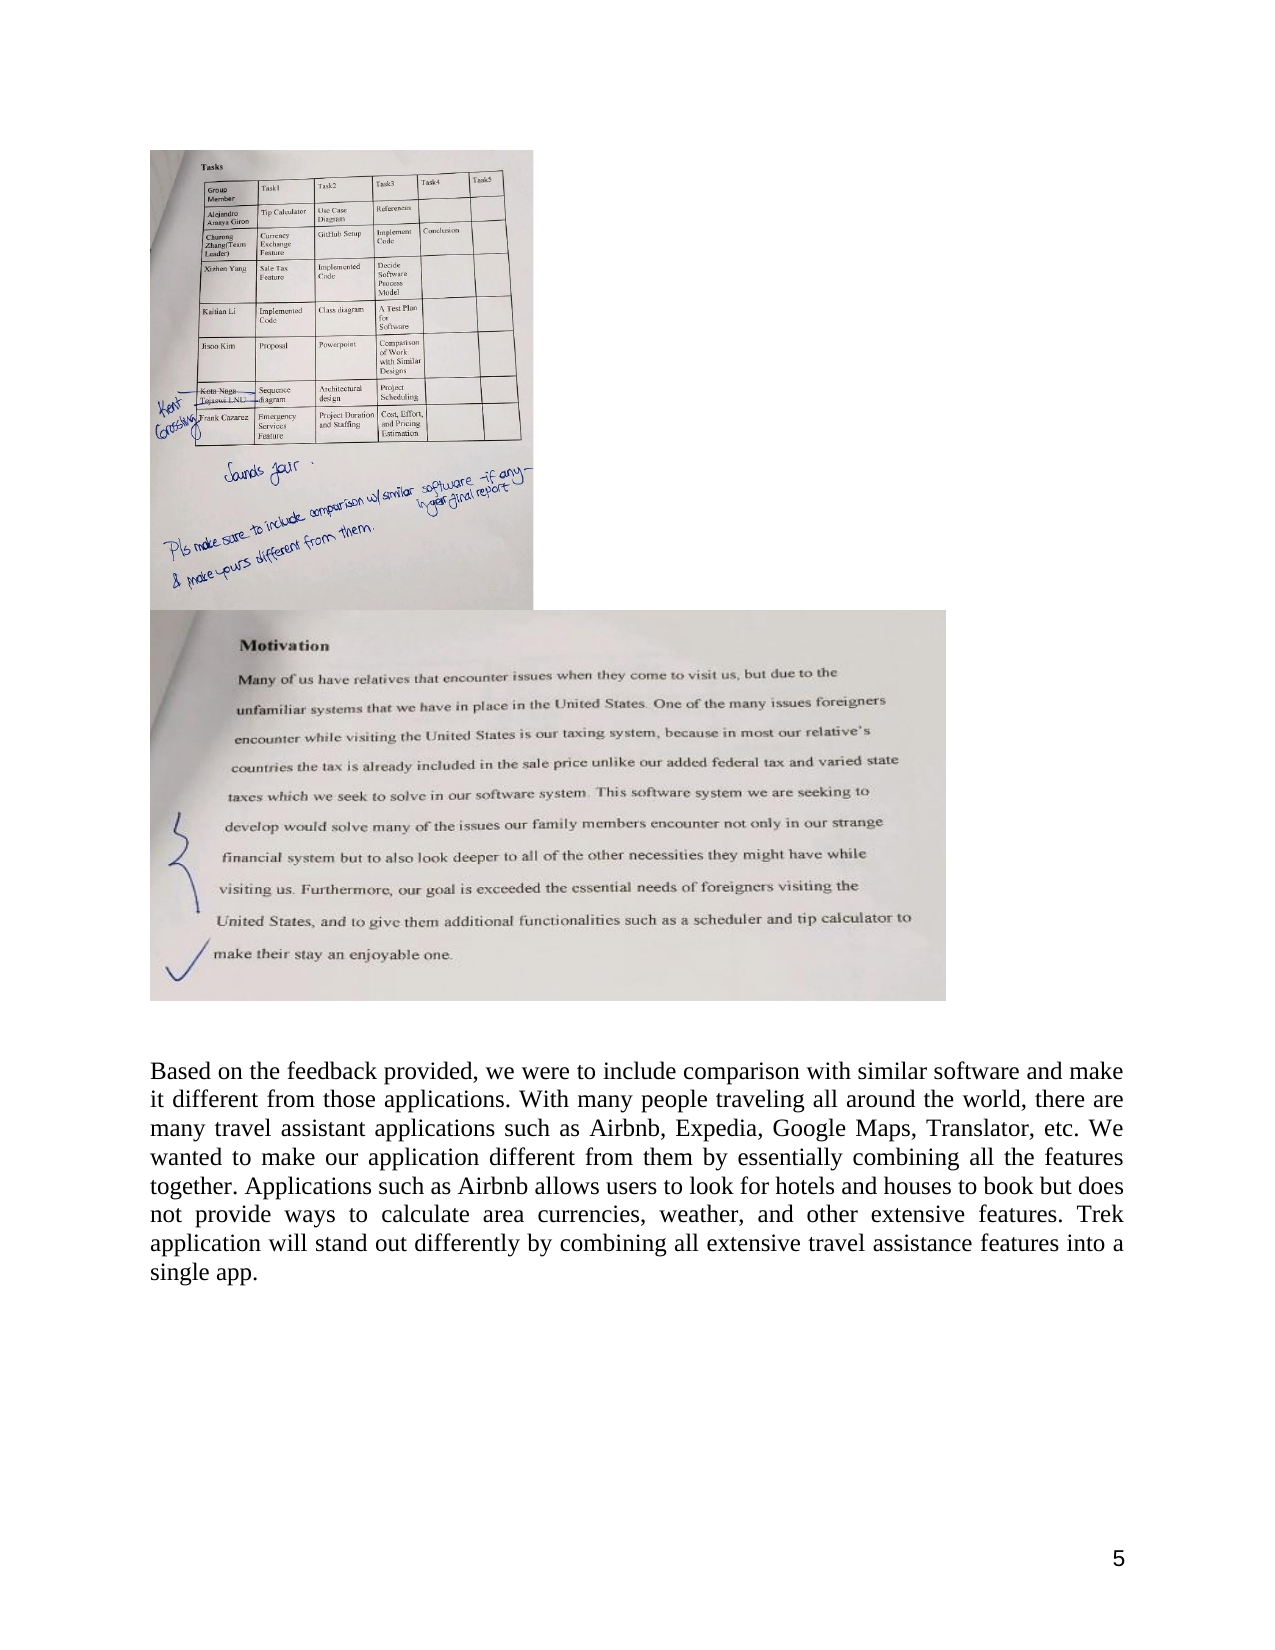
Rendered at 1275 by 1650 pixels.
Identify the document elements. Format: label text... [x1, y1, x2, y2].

text Based on the feedback provided, we were to include comparison with similar software and make it different from those applications. With many people traveling all around the world, there are many travel assistant applications such as Airbnb, Expedia, Google Maps, Translator, etc. We wanted to make our application different from them by essentially combining all the features together. Applications such as Airbnb allows users to look for hotels and houses to book but does not provide ways to calculate area currencies, weather, and other extensive features. Trek application will stand out differently by combining all extensive travel assistance features into a single app. [150, 1056, 1125, 1286]
picture [150, 150, 946, 1001]
